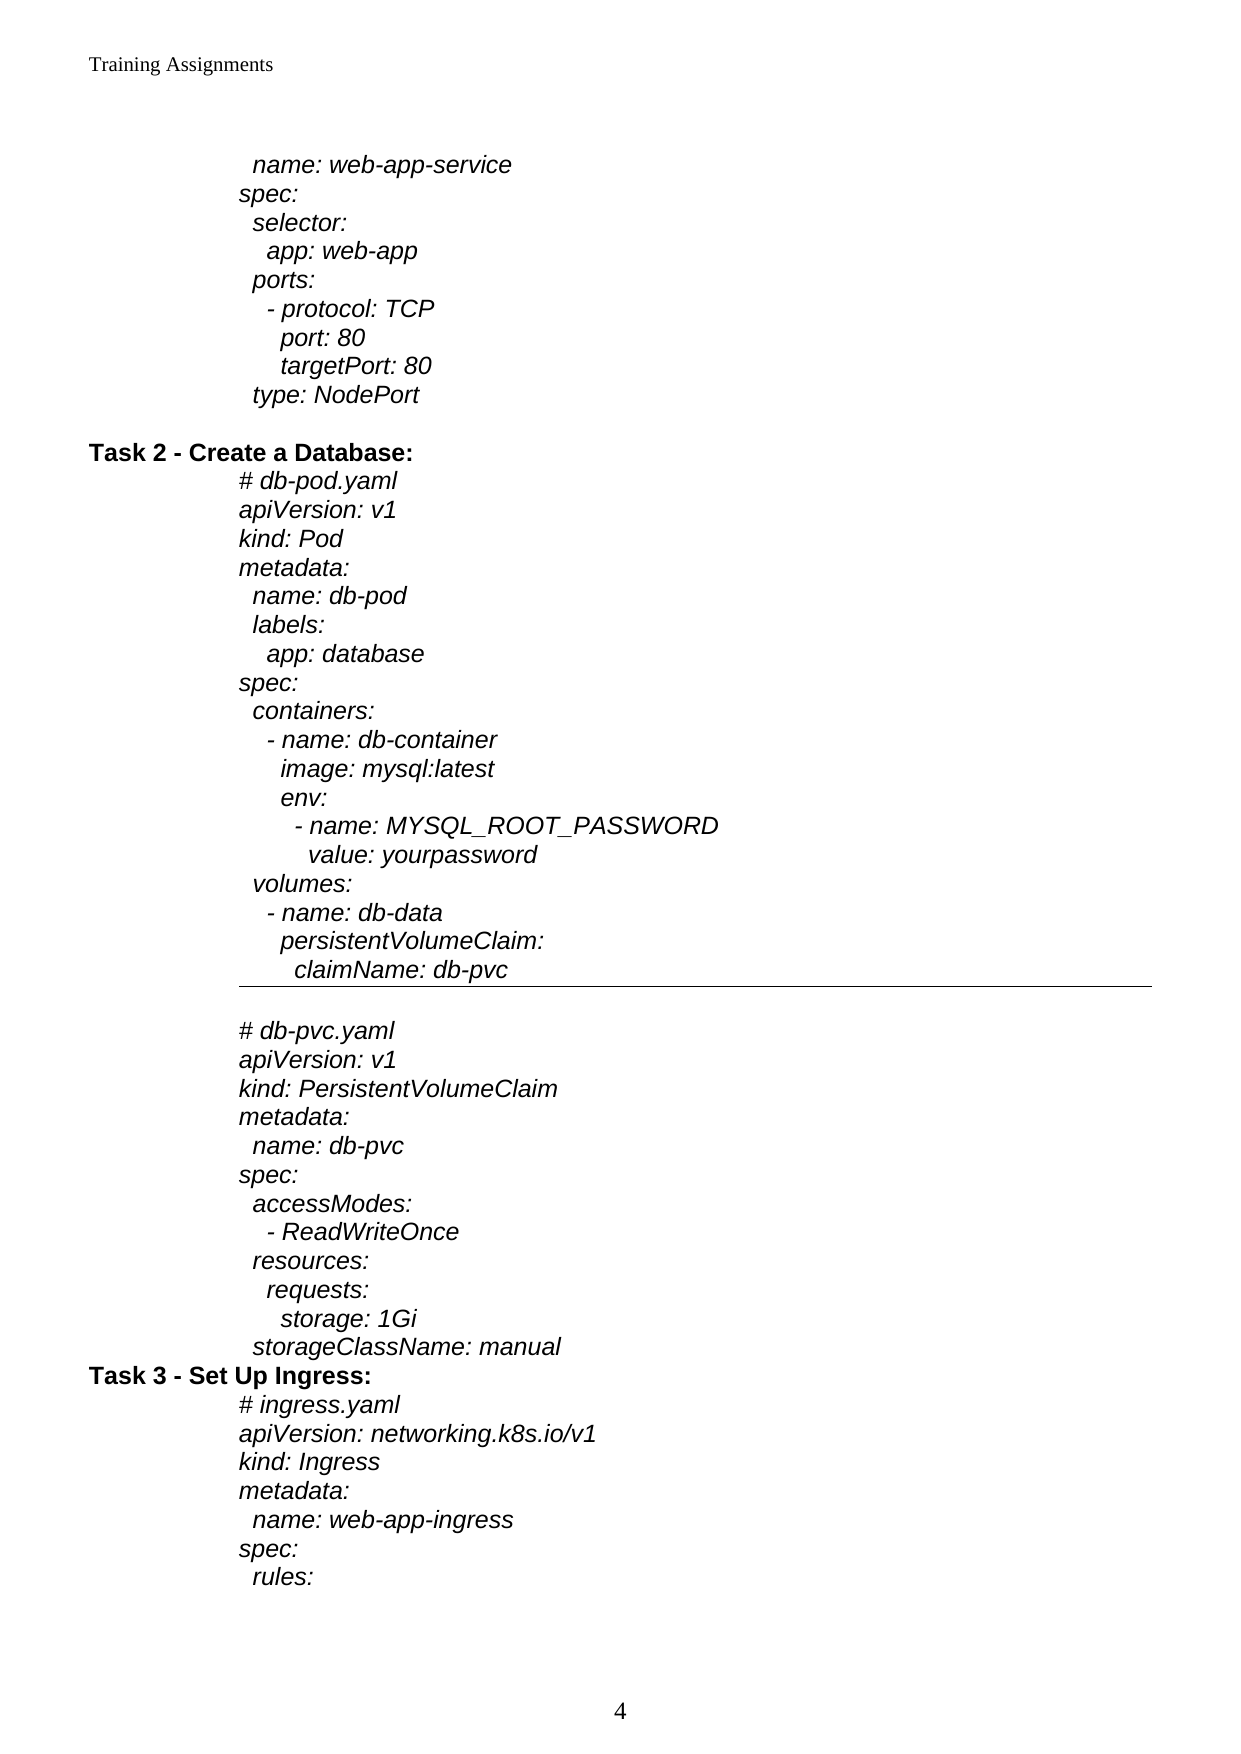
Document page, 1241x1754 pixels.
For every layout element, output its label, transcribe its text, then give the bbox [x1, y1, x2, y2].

text - name: MYSQL_ROOT_PASSWORD [239, 811, 1152, 840]
text spec: [239, 1160, 1152, 1189]
text port: 80 [239, 322, 1152, 351]
text storageClassName: manual [239, 1332, 1152, 1361]
text apiVersion: v1 [239, 1045, 1152, 1074]
text metadata: [239, 1102, 1152, 1131]
text rules: [239, 1562, 1152, 1591]
text type: NodePort [239, 380, 1152, 409]
text # ingress.yaml [239, 1390, 1152, 1419]
text Task 2 - Create a Database: [89, 437, 1152, 466]
text spec: [239, 667, 1152, 696]
text - ReadWriteOnce [239, 1217, 1152, 1246]
text - name: db-container [239, 725, 1152, 754]
text - protocol: TCP [239, 294, 1152, 322]
text - name: db-data [239, 897, 1152, 926]
text selector: [239, 207, 1152, 236]
text Task 3 - Set Up Ingress: [89, 1361, 1152, 1390]
text resources: [239, 1246, 1152, 1275]
text app: web-app [239, 236, 1152, 265]
text kind: Pod [239, 524, 1152, 552]
text image: mysql:latest [239, 754, 1152, 782]
text apiVersion: v1 [239, 495, 1152, 524]
text persistentVolumeClaim: [239, 926, 1152, 955]
text volumes: [239, 869, 1152, 897]
text storage: 1Gi [239, 1304, 1152, 1332]
text metadata: [239, 552, 1152, 581]
text spec: [239, 179, 1152, 207]
text labels: [239, 610, 1152, 639]
text # db-pvc.yaml [239, 1016, 1152, 1045]
text # db-pod.yaml [239, 466, 1152, 495]
text kind: Ingress [239, 1447, 1152, 1476]
text name: db-pvc [239, 1131, 1152, 1160]
text targetPort: 80 [239, 351, 1152, 380]
text containers: [239, 696, 1152, 725]
text kind: PersistentVolumeClaim [239, 1074, 1152, 1102]
text ports: [239, 265, 1152, 294]
text env: [239, 782, 1152, 811]
text requests: [239, 1275, 1152, 1304]
text value: yourpassword [239, 840, 1152, 869]
text claimName: db-pvc [239, 955, 1152, 986]
text metadata: [239, 1476, 1152, 1505]
text name: web-app-service [239, 150, 1152, 179]
text spec: [239, 1534, 1152, 1562]
text accessModes: [239, 1189, 1152, 1217]
text apiVersion: networking.k8s.io/v1 [239, 1419, 1152, 1447]
text name: web-app-ingress [239, 1505, 1152, 1534]
text app: database [239, 639, 1152, 667]
text name: db-pod [239, 581, 1152, 610]
